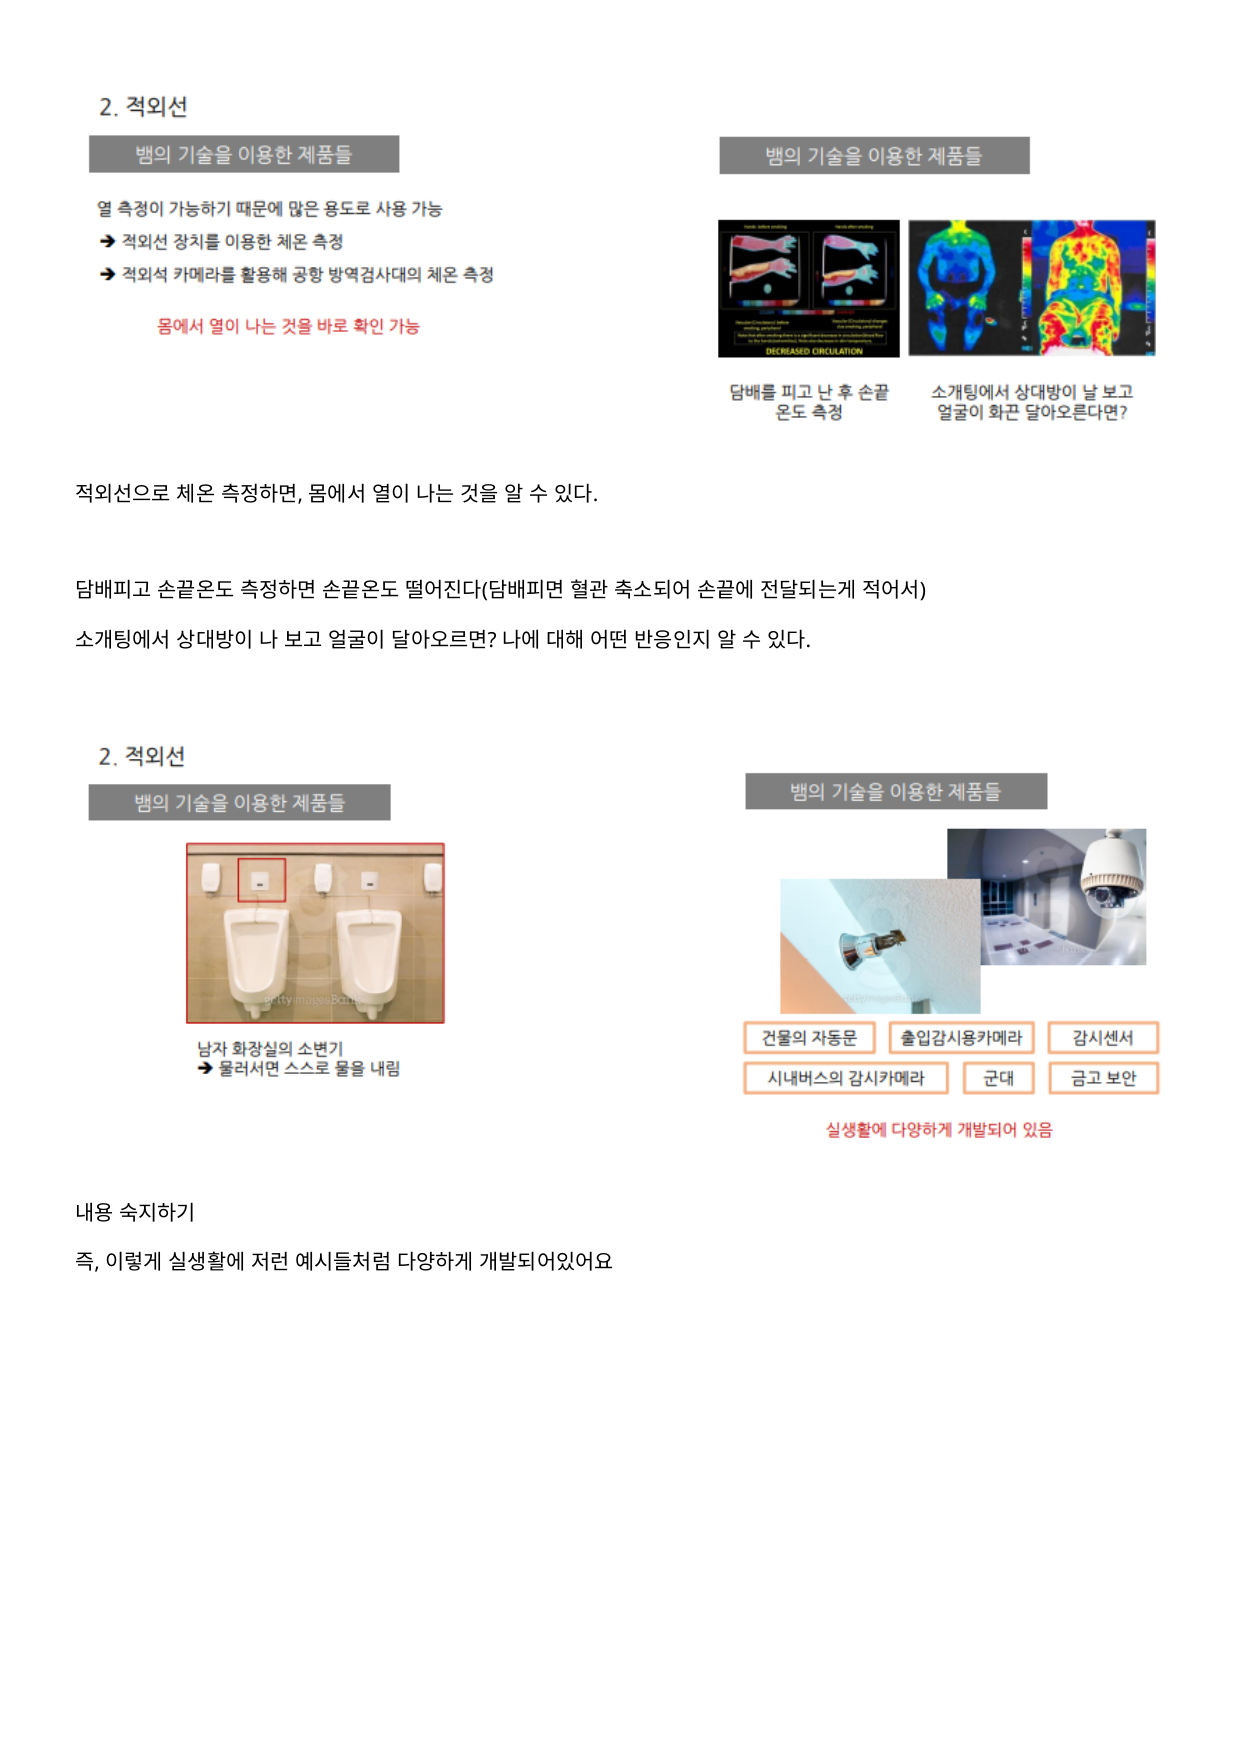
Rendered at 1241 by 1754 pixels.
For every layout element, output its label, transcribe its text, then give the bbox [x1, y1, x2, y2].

text 즉, 이렇게 실생활에 저런 예시들처럼 다양하게 개발되어있어요 [75, 1245, 1165, 1275]
text 적외선으로 체온 측정하면, 몸에서 열이 나는 것을 알 수 있다. [75, 477, 1165, 507]
picture [75, 75, 1166, 458]
text 담배피고 손끝온도 측정하면 손끝온도 떨어진다(담배피면 혈관 축소되어 손끝에 전달되는게 적어서) [75, 573, 1165, 604]
text 소개팅에서 상대방이 나 보고 얼굴이 달아오르면? 나에 대해 어떤 반응인지 알 수 있다. [75, 623, 1165, 653]
text 내용 숙지하기 [75, 1196, 1165, 1226]
picture [75, 719, 1166, 1177]
